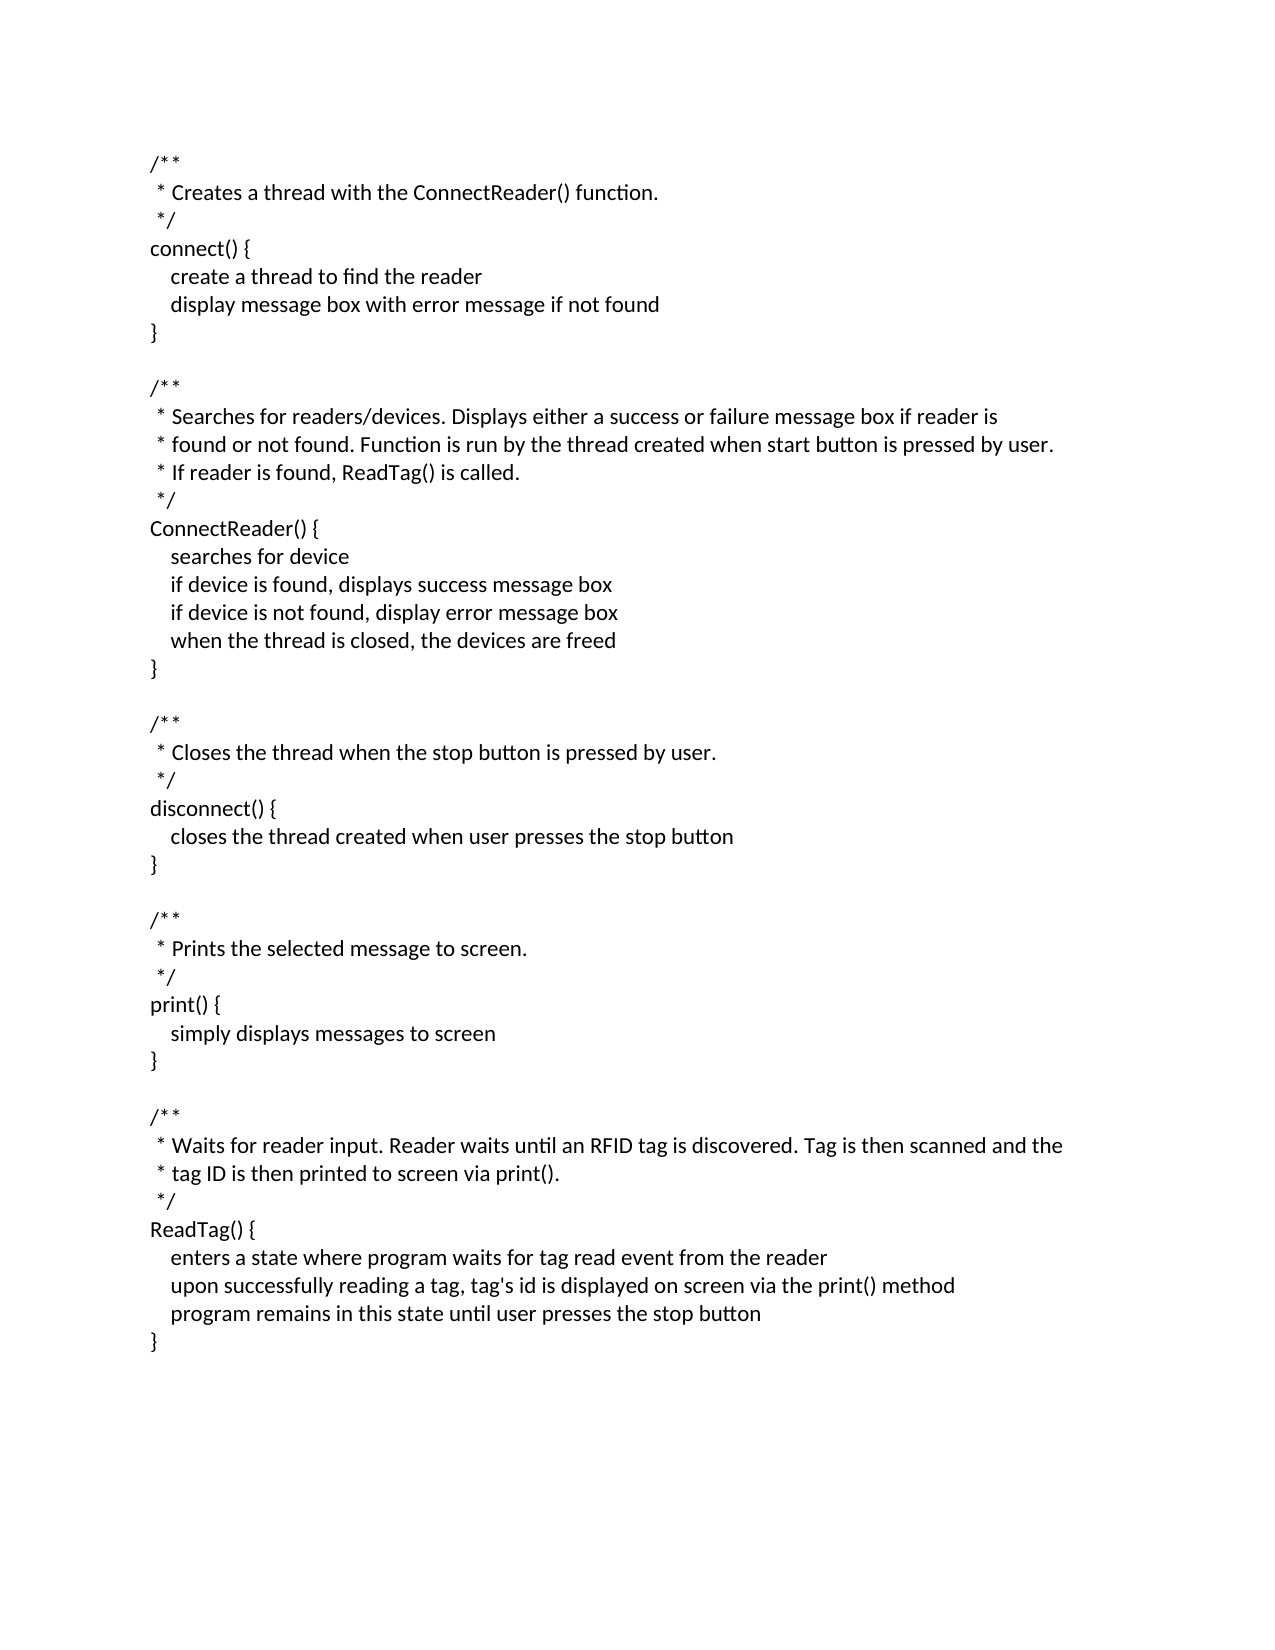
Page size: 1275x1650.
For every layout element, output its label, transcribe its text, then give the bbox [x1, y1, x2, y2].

text */ [150, 766, 1125, 794]
text } [150, 654, 1125, 682]
text } [150, 1047, 1125, 1075]
text } [150, 1327, 1125, 1355]
text * If reader is found, ReadTag() is called. [150, 458, 1125, 486]
text /** [150, 150, 1125, 178]
text disconnect() { [150, 794, 1125, 822]
text * Searches for readers/devices. Displays either a success or failure message box if reader is [150, 402, 1125, 430]
text } [150, 851, 1125, 878]
text ReadTag() { [150, 1215, 1125, 1243]
text closes the thread created when user presses the stop button [150, 822, 1125, 851]
text */ [150, 1187, 1125, 1215]
text upon successfully reading a tag, tag's id is displayed on screen via the print() method [150, 1271, 1125, 1299]
text ConnectReader() { [150, 514, 1125, 542]
text display message box with error message if not found [150, 290, 1125, 318]
text */ [150, 486, 1125, 514]
text /** [150, 374, 1125, 402]
text } [150, 318, 1125, 346]
text create a thread to find the reader [150, 262, 1125, 290]
text /** [150, 907, 1125, 934]
text * Closes the thread when the stop button is pressed by user. [150, 738, 1125, 766]
text * tag ID is then printed to screen via print(). [150, 1159, 1125, 1187]
text when the thread is closed, the devices are freed [150, 626, 1125, 654]
text if device is found, displays success message box [150, 570, 1125, 598]
text if device is not found, display error message box [150, 598, 1125, 626]
text simply displays messages to screen [150, 1019, 1125, 1047]
text * found or not found. Function is run by the thread created when start button is pressed by user. [150, 430, 1125, 458]
text * Creates a thread with the ConnectReader() function. [150, 178, 1125, 206]
text * Waits for reader input. Reader waits until an RFID tag is discovered. Tag is then scanned and the [150, 1131, 1125, 1159]
text */ [150, 206, 1125, 234]
text enters a state where program waits for tag read event from the reader [150, 1243, 1125, 1271]
text * Prints the selected message to screen. [150, 934, 1125, 963]
text program remains in this state until user presses the stop button [150, 1299, 1125, 1327]
text /** [150, 1103, 1125, 1131]
text connect() { [150, 234, 1125, 262]
text /** [150, 710, 1125, 738]
text */ [150, 963, 1125, 991]
text print() { [150, 991, 1125, 1019]
text searches for device [150, 542, 1125, 570]
